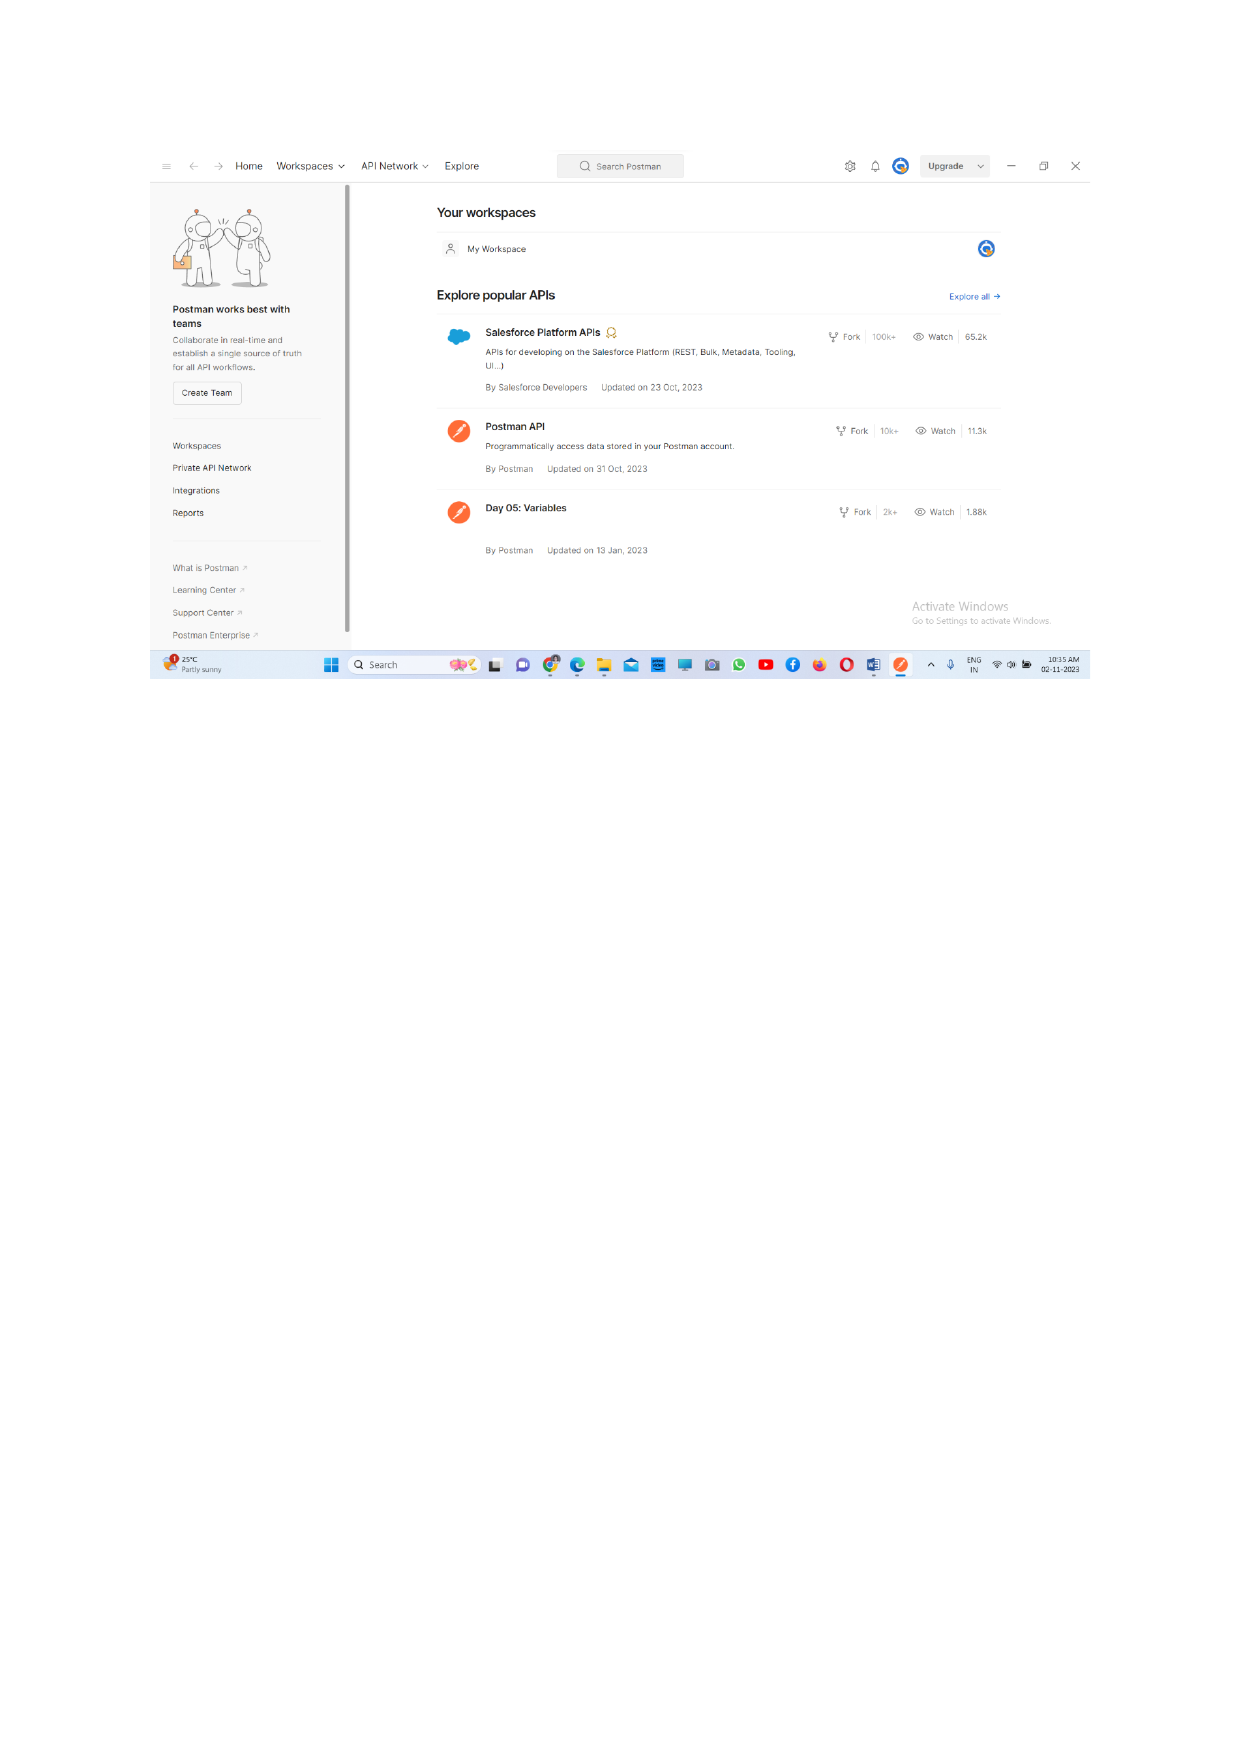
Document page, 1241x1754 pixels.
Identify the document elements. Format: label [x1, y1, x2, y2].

picture [150, 150, 1091, 679]
